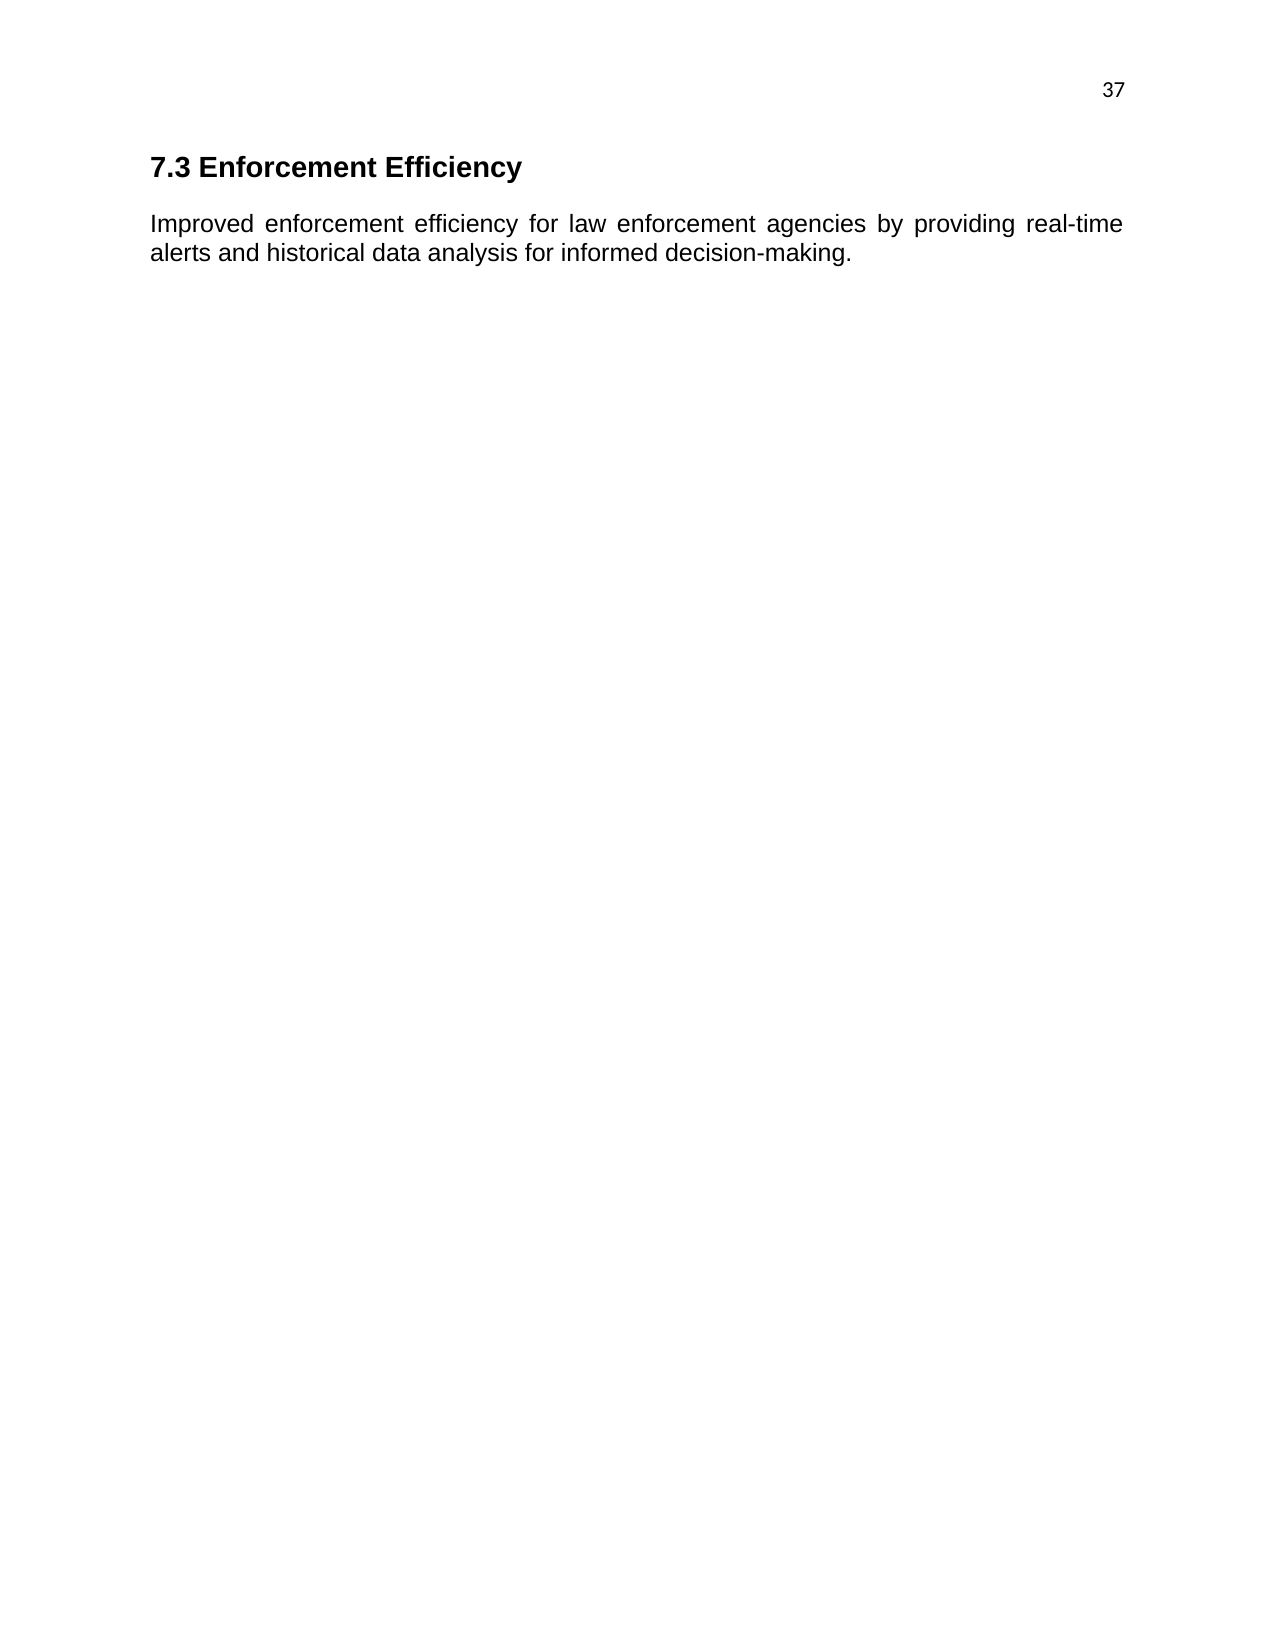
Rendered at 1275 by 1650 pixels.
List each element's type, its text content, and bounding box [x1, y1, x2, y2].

text 7.3 Enforcement Efficiency [150, 150, 1125, 183]
text Improved enforcement efficiency for law enforcement agencies by providing real-time alerts and historical data analysis for informed decision-making. [150, 209, 1125, 267]
